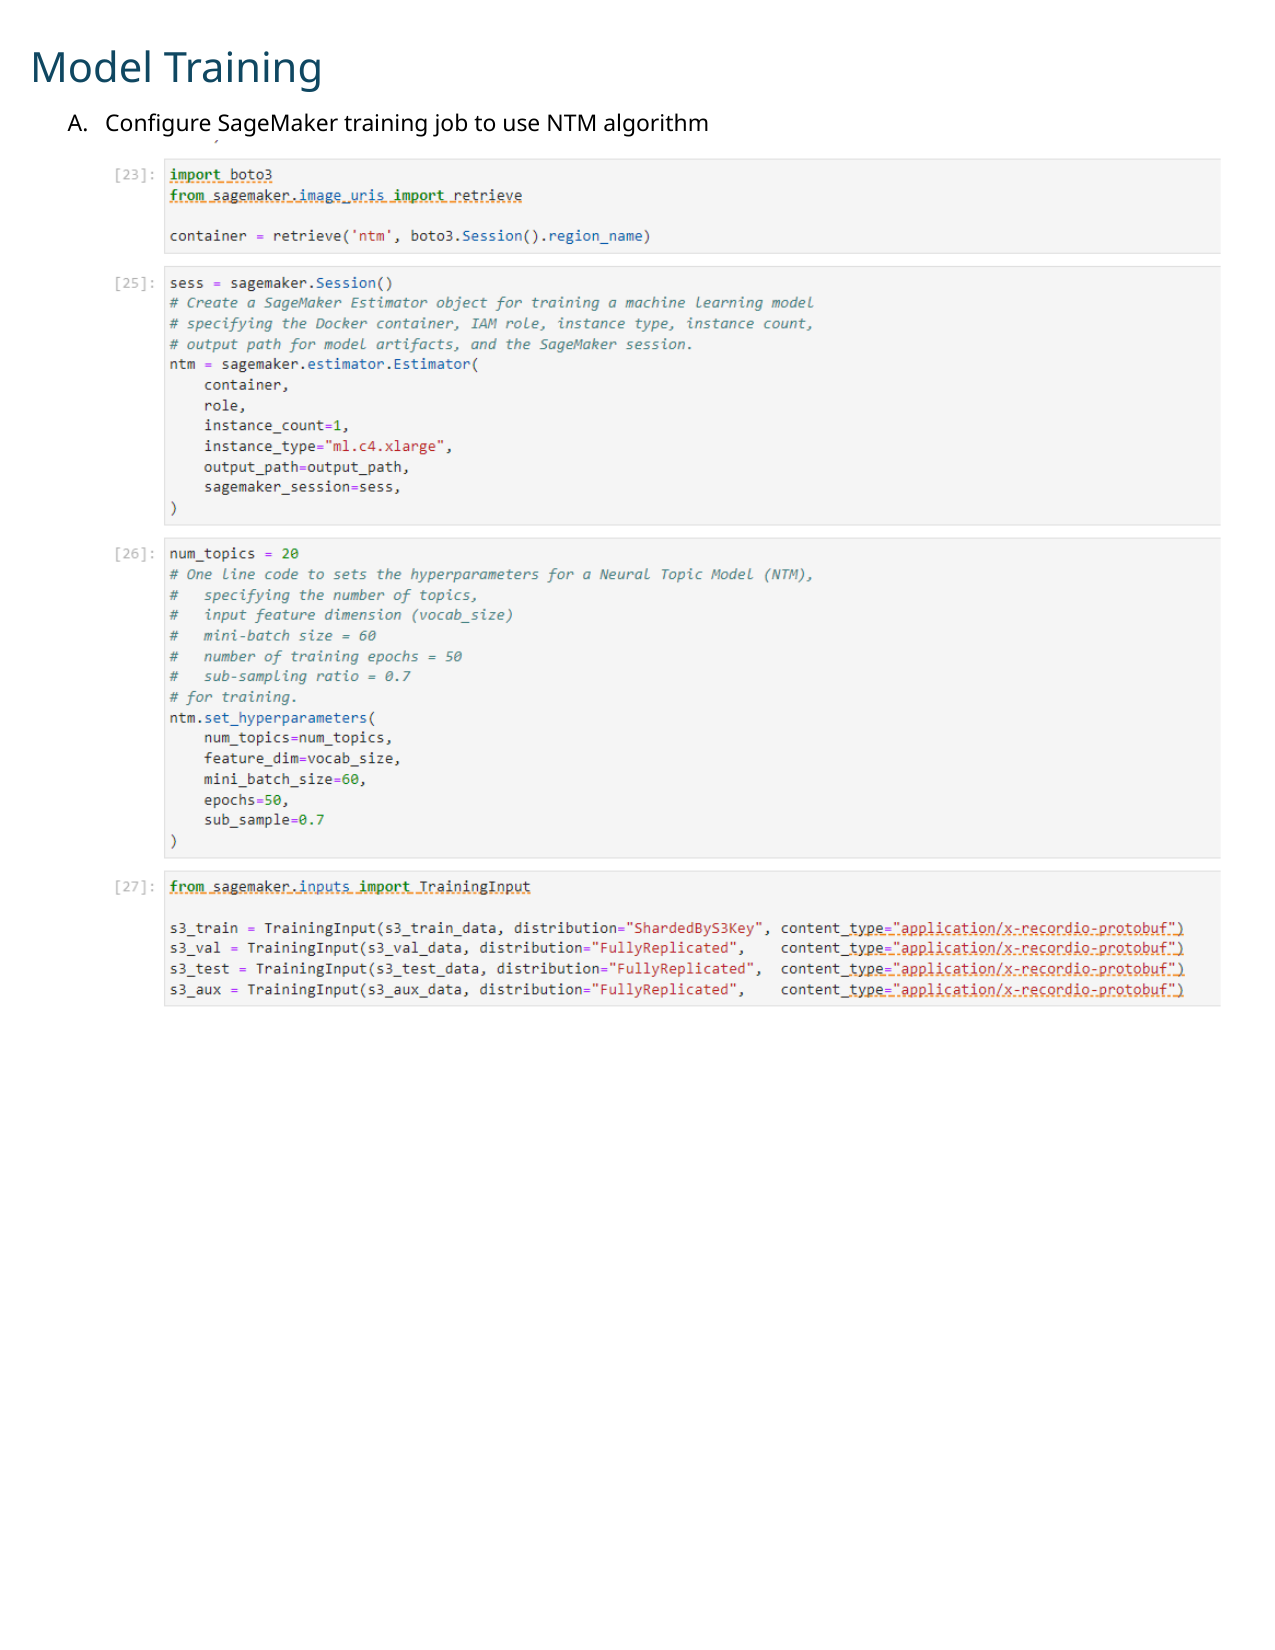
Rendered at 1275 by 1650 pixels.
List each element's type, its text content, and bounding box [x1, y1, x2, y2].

picture [105, 140, 1221, 1013]
subtitle Model Training [30, 37, 1245, 94]
